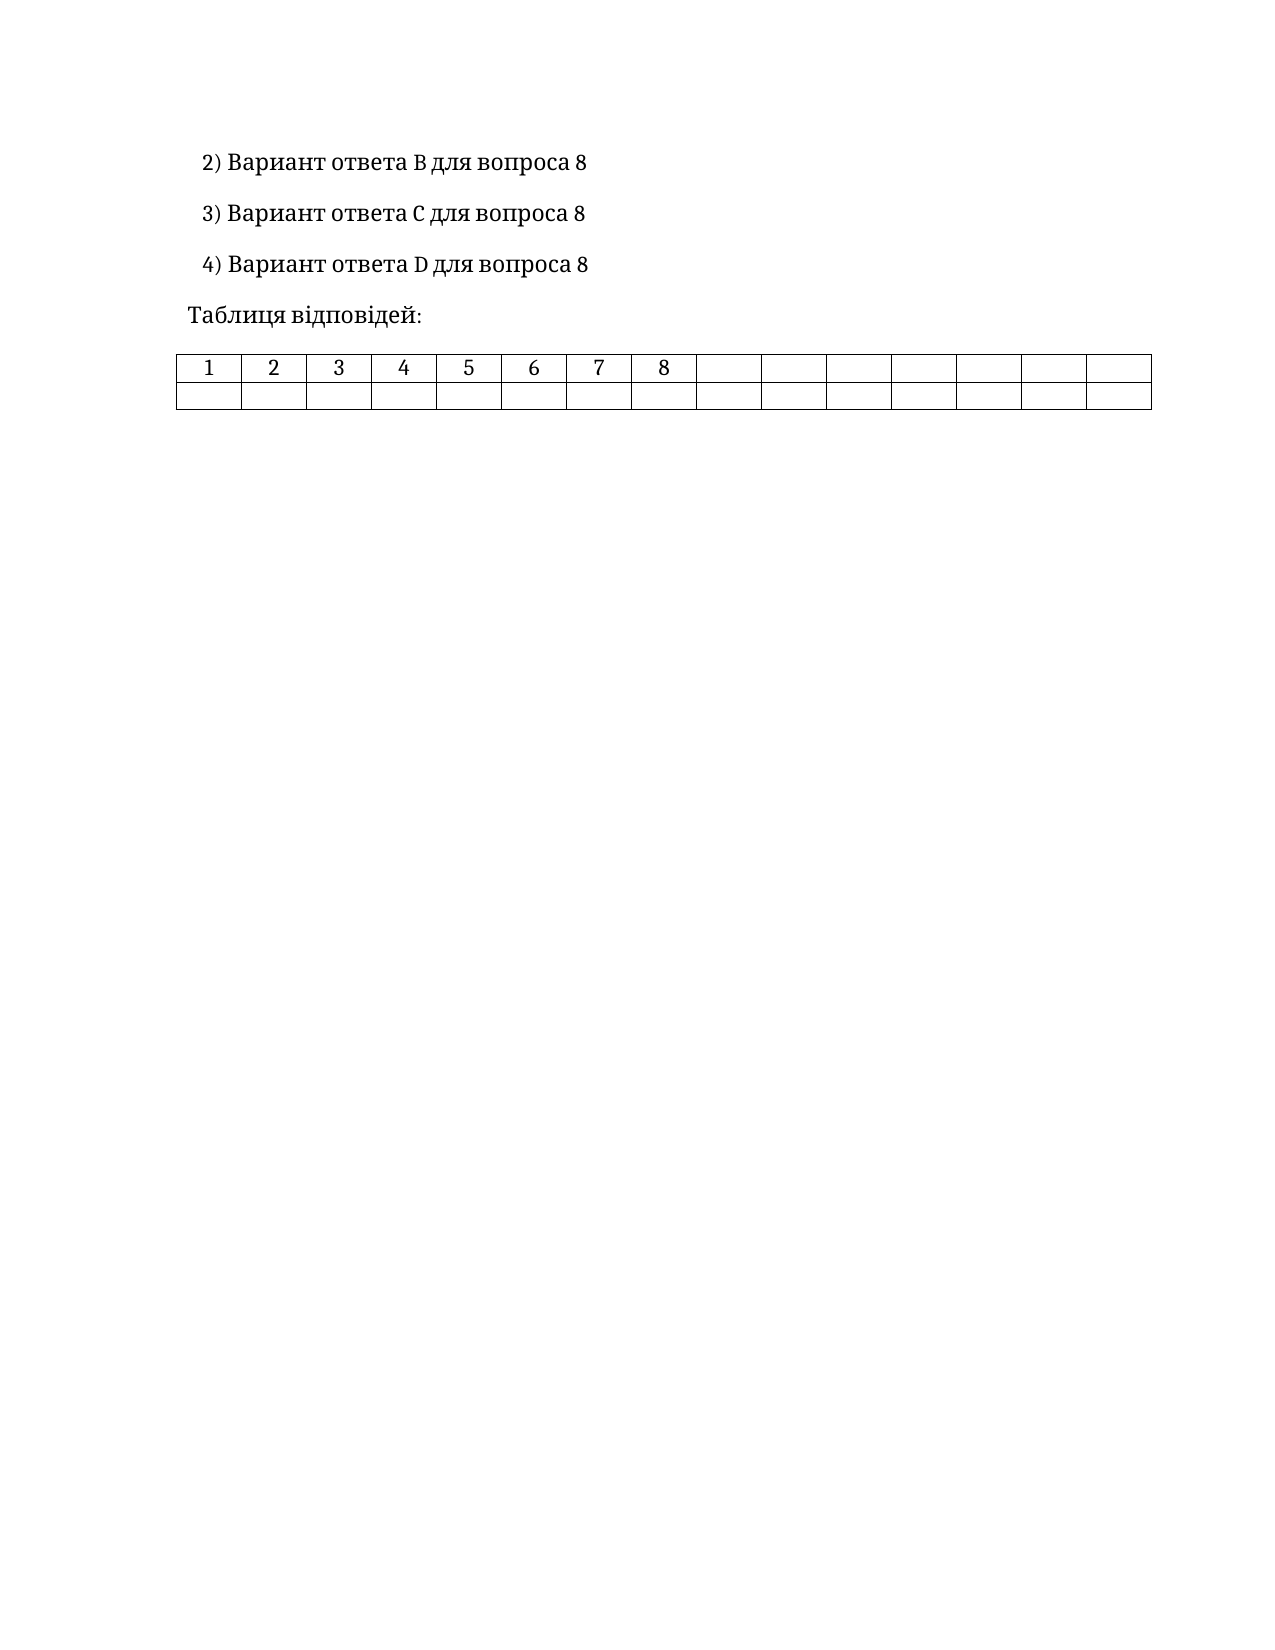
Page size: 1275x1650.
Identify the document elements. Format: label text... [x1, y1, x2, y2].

table_header [697, 355, 761, 382]
table_cell [892, 383, 956, 409]
table_cell [827, 383, 891, 409]
table_header [762, 355, 826, 382]
table_header 7 [567, 355, 631, 382]
table_header [1022, 355, 1086, 382]
table_cell [1087, 383, 1151, 409]
table_header 3 [307, 355, 371, 382]
table_cell [502, 383, 566, 409]
table_cell [632, 383, 696, 409]
table_header 2 [242, 355, 306, 382]
table_header [892, 355, 956, 382]
text 2) Вариант ответа B для вопроса 8 [187, 150, 1087, 176]
table_header 8 [632, 355, 696, 382]
table_cell [697, 383, 761, 409]
table_cell [242, 383, 306, 409]
table_header 4 [372, 355, 436, 382]
table_cell [307, 383, 371, 409]
table_cell [177, 383, 241, 409]
table_cell [957, 383, 1021, 409]
table_cell [437, 383, 501, 409]
table_cell [762, 383, 826, 409]
text 4) Вариант ответа D для вопроса 8 [187, 252, 1087, 278]
table_header 6 [502, 355, 566, 382]
text Таблиця відповідей: [187, 303, 1087, 329]
table_cell [372, 383, 436, 409]
table_header [957, 355, 1021, 382]
table_cell [1022, 383, 1086, 409]
text 3) Вариант ответа C для вопроса 8 [187, 201, 1087, 227]
table_header [827, 355, 891, 382]
table_header [1087, 355, 1151, 382]
table_header 5 [437, 355, 501, 382]
table_cell [567, 383, 631, 409]
table_header 1 [177, 355, 241, 382]
